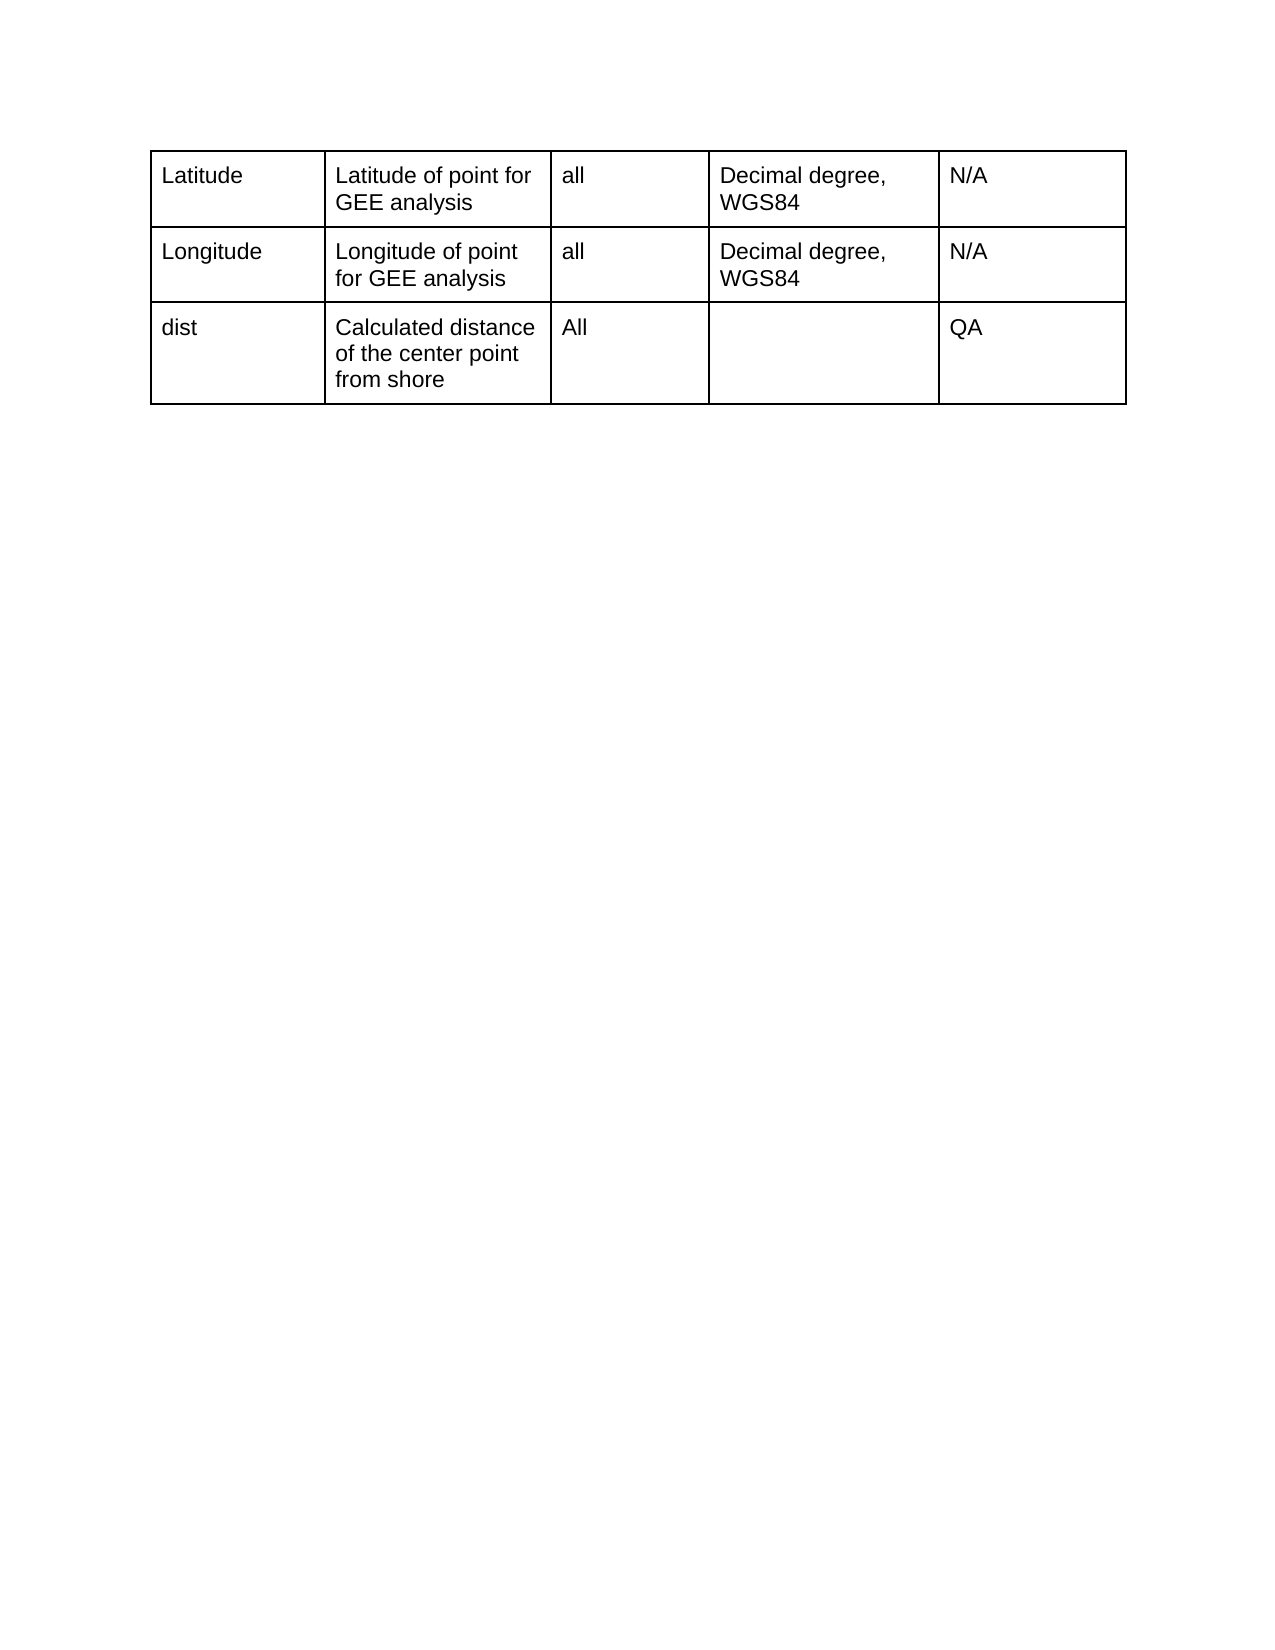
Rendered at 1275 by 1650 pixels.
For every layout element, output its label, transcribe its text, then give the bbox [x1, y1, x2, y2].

table_cell dist [152, 303, 324, 403]
table_cell Decimal degree, WGS84 [710, 228, 938, 301]
table_cell Decimal degree, WGS84 [710, 152, 938, 226]
table_cell Calculated distance of the center point from shore [326, 303, 550, 403]
table_cell all [552, 228, 708, 301]
table_cell Latitude [152, 152, 324, 226]
table_cell N/A [940, 152, 1125, 226]
table_cell Longitude of point for GEE analysis [326, 228, 550, 301]
table_cell Latitude of point for GEE analysis [326, 152, 550, 226]
table_cell [710, 303, 938, 403]
table_cell Longitude [152, 228, 324, 301]
table_cell QA [940, 303, 1125, 403]
table_cell all [552, 152, 708, 226]
table_cell N/A [940, 228, 1125, 301]
table_cell All [552, 303, 708, 403]
